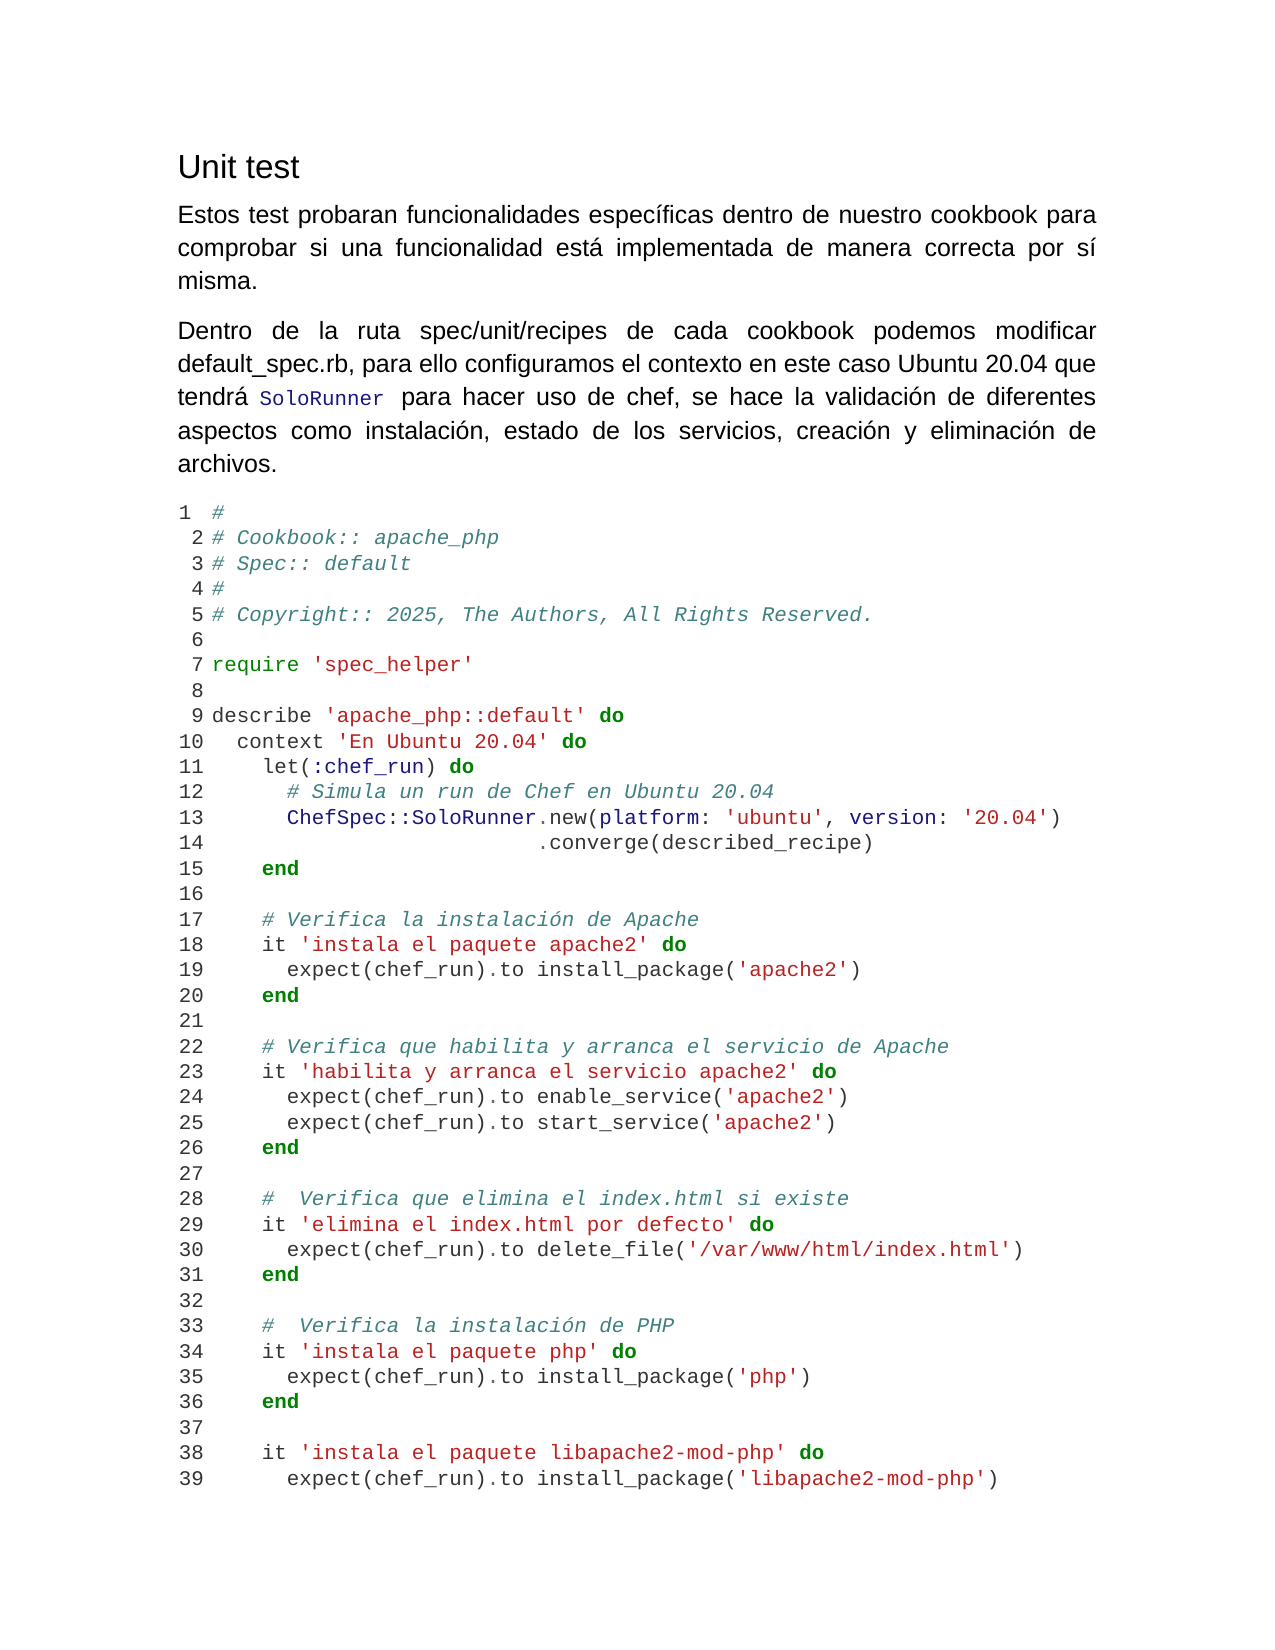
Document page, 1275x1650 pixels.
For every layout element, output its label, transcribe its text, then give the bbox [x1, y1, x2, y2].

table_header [177, 499, 210, 1493]
text Estos test probaran funcionalidades específicas dentro de nuestro cookbook para comprobar si una funcionalidad está implementada de manera correcta por sí misma. [177, 200, 1098, 295]
subtitle Unit test [177, 148, 1098, 186]
text Dentro de la ruta spec/unit/recipes de cada cookbook podemos modificar default_spec.rb, para ello configuramos el contexto en este caso Ubuntu 20.04 que tendrá SoloRunner para hacer uso de chef, se hace la validación de diferentes aspectos como instalación, estado de los servicios, creación y eliminación de archivos. [177, 316, 1098, 478]
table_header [210, 499, 1068, 1493]
